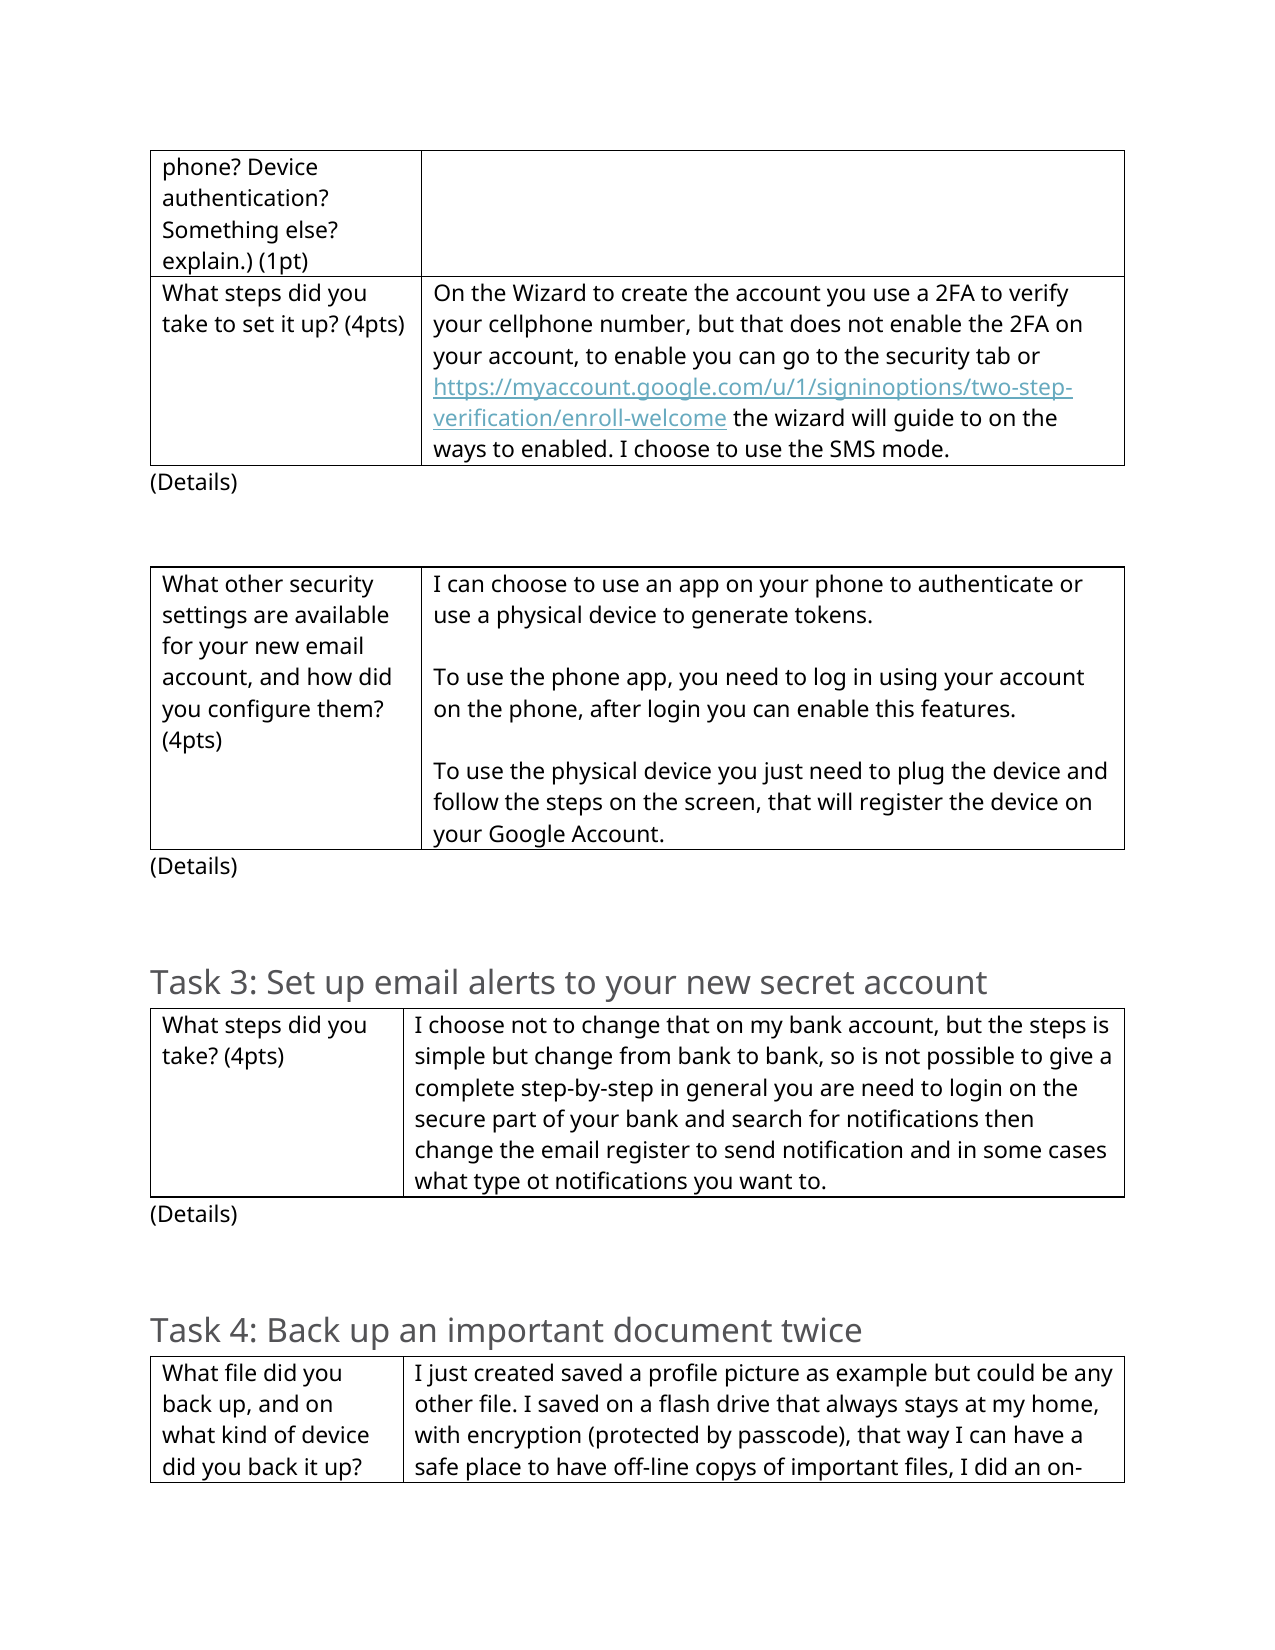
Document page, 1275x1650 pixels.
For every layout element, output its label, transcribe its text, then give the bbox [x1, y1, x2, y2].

subtitle Task 4: Back up an important document twice [150, 1307, 1125, 1352]
table_header What other security settings are available for your new email account, and how did you configure them? (4pts) [151, 568, 421, 849]
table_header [404, 1357, 1124, 1482]
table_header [151, 1357, 403, 1482]
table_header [151, 151, 421, 276]
text (Details) [150, 1198, 1125, 1229]
table_header I choose not to change that on my bank account, but the steps is simple but change from bank to bank, so is not possible to give a complete step-by-step in general you are need to login on the secure part of your bank and search for notifications then change the email register to send notification and in some cases what type ot notifications you want to. [404, 1009, 1124, 1196]
table_header I can choose to use an app on your phone to authenticate or use a physical device to generate tokens. To use the phone app, you need to log in using your account on the phone, after login you can enable this features. To use the physical device you just need to plug the device and follow the steps on the screen, that will register the device on your Google Account. [422, 568, 1124, 849]
table_header What steps did you take? (4pts) [151, 1009, 403, 1196]
table_cell What steps did you take to set it up? (4pts) [151, 277, 421, 464]
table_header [422, 151, 1124, 276]
text (Details) [150, 850, 1125, 881]
table_cell On the Wizard to create the account you use a 2FA to verify your cellphone number, but that does not enable the 2FA on your account, to enable you can go to the security tab or https://myaccount.google.com/u/1/signinoptions/two-step-verification/enroll-welcome the wizard will guide to on the ways to enabled. I choose to use the SMS mode. [422, 277, 1124, 464]
subtitle Task 3: Set up email alerts to your new secret account [150, 959, 1125, 1004]
text (Details) [150, 466, 1125, 497]
